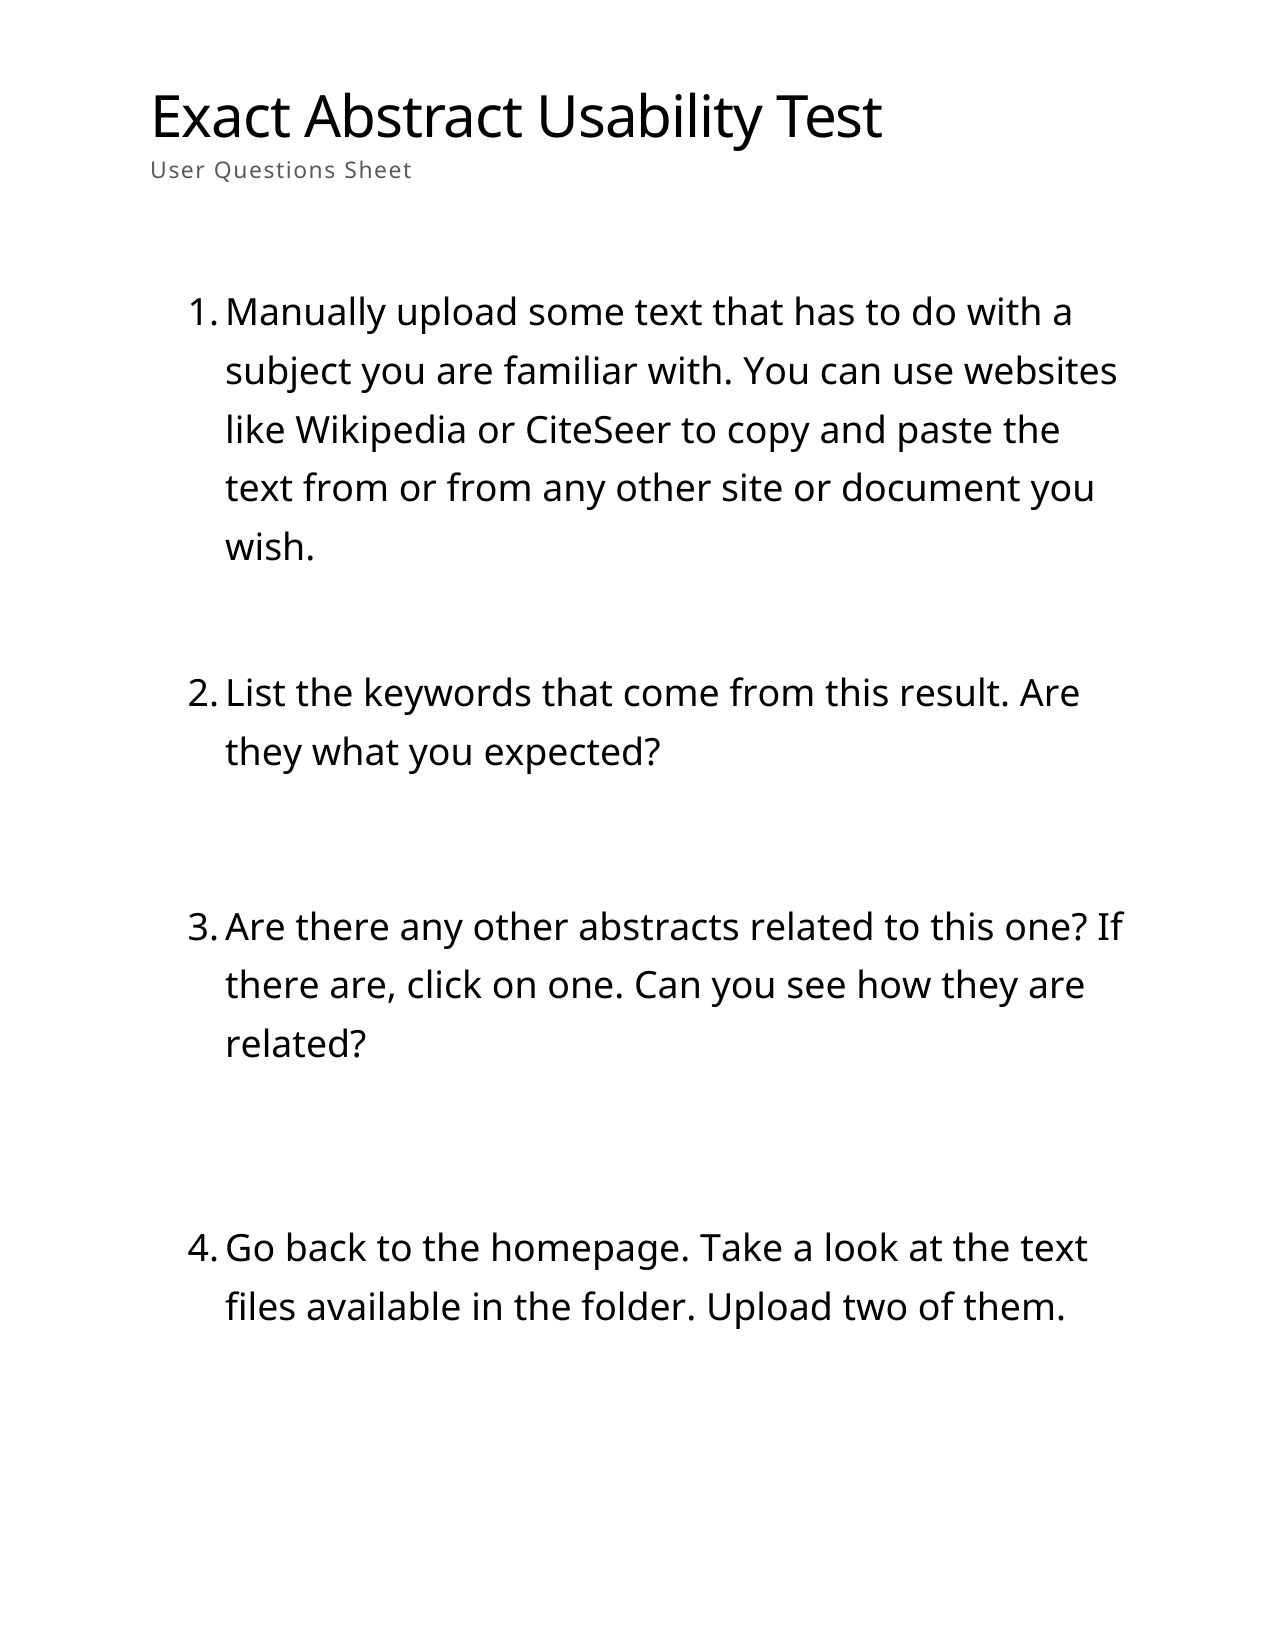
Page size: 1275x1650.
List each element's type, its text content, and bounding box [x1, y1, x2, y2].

list Go back to the homepage. Take a look at the text files available in the folder. Upload two of them. [187, 1222, 1125, 1422]
list List the keywords that come from this result. Are they what you expected? [187, 666, 1125, 808]
list Are there any other abstracts related to this one? If there are, click on one. Can you see how they are related? [187, 900, 1125, 1218]
list Manually upload some text that has to do with a subject you are familiar with. You can use websites like Wikipedia or CiteSeer to copy and paste the text from or from any other site or document you wish. [187, 286, 1125, 662]
